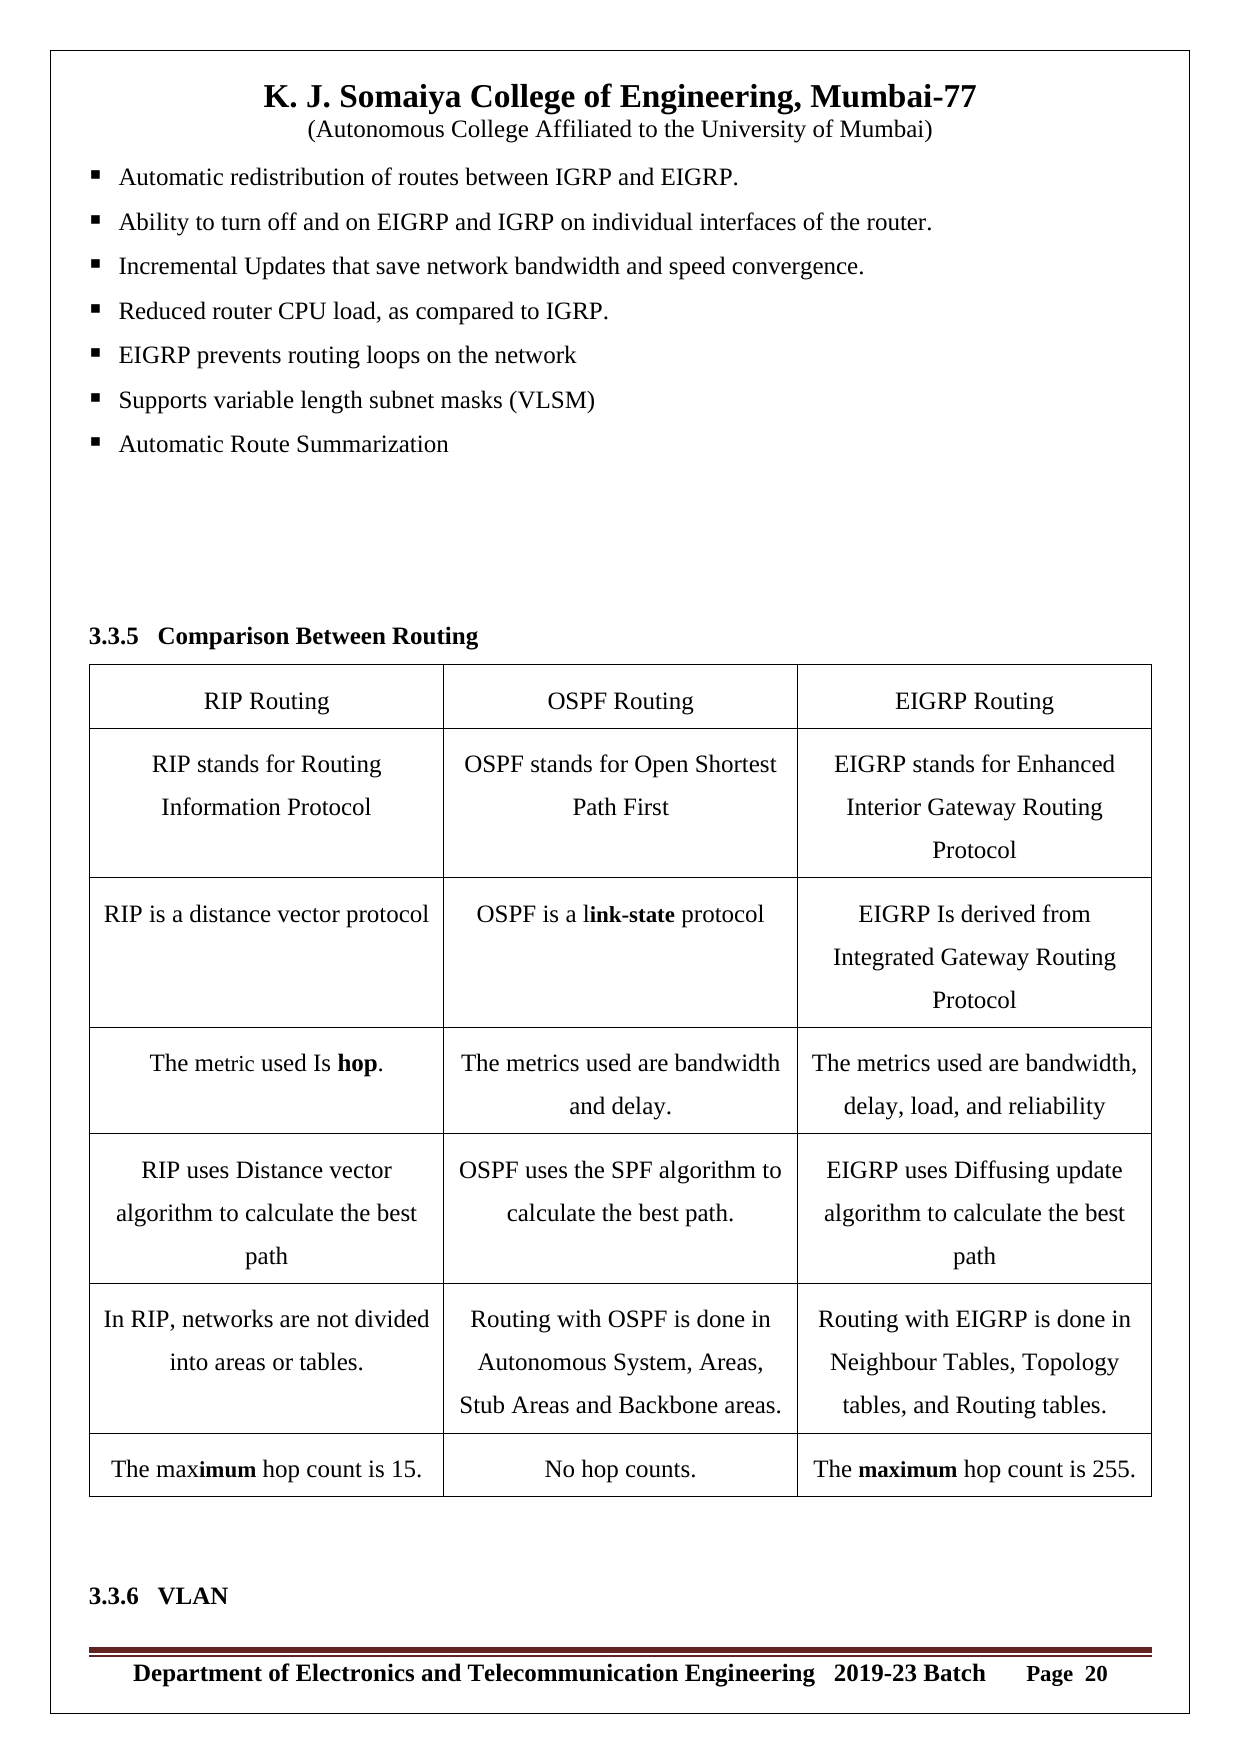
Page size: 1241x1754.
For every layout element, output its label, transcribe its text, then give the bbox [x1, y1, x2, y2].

list Incremental Updates that save network bandwidth and speed convergence. [89, 251, 1152, 281]
list 3.3.6 VLAN [89, 1581, 1152, 1609]
table_cell The metrics used are bandwidth, delay, load, and reliability [798, 1028, 1151, 1133]
table_cell The metrics used are bandwidth and delay. [444, 1028, 797, 1133]
table_cell Routing with EIGRP is done in Neighbour Tables, Topology tables, and Routing tables. [798, 1284, 1151, 1432]
table_cell EIGRP Is derived from Integrated Gateway Routing Protocol [798, 878, 1151, 1027]
table_header RIP Routing [90, 665, 443, 728]
table_cell RIP stands for Routing Information Protocol [90, 729, 443, 877]
list Automatic redistribution of routes between IGRP and EIGRP. [89, 162, 1152, 192]
list Supports variable length subnet masks (VLSM) [89, 385, 1152, 414]
list Automatic Route Summarization [89, 429, 1152, 459]
table_cell OSPF stands for Open Shortest Path First [444, 729, 797, 877]
table_cell RIP is a distance vector protocol [90, 878, 443, 1027]
table_cell The metric used Is hop. [90, 1028, 443, 1133]
list Reduced router CPU load, as compared to IGRP. [89, 296, 1152, 326]
table_cell OSPF uses the SPF algorithm to calculate the best path. [444, 1134, 797, 1283]
table_cell OSPF is a link-state protocol [444, 878, 797, 1027]
table_header EIGRP Routing [798, 665, 1151, 728]
table_cell EIGRP stands for Enhanced Interior Gateway Routing Protocol [798, 729, 1151, 877]
table_cell The maximum hop count is 255. [798, 1434, 1151, 1496]
table_cell RIP uses Distance vector algorithm to calculate the best path [90, 1134, 443, 1283]
list 3.3.5 Comparison Between Routing [89, 621, 1152, 650]
list Ability to turn off and on EIGRP and IGRP on individual interfaces of the router. [89, 207, 1152, 237]
table_cell Routing with OSPF is done in Autonomous System, Areas, Stub Areas and Backbone areas. [444, 1284, 797, 1432]
table_cell EIGRP uses Diffusing update algorithm to calculate the best path [798, 1134, 1151, 1283]
table_cell The maximum hop count is 15. [90, 1434, 443, 1496]
table_header OSPF Routing [444, 665, 797, 728]
table_cell In RIP, networks are not divided into areas or tables. [90, 1284, 443, 1432]
list EIGRP prevents routing loops on the network [89, 340, 1152, 370]
table_cell No hop counts. [444, 1434, 797, 1496]
